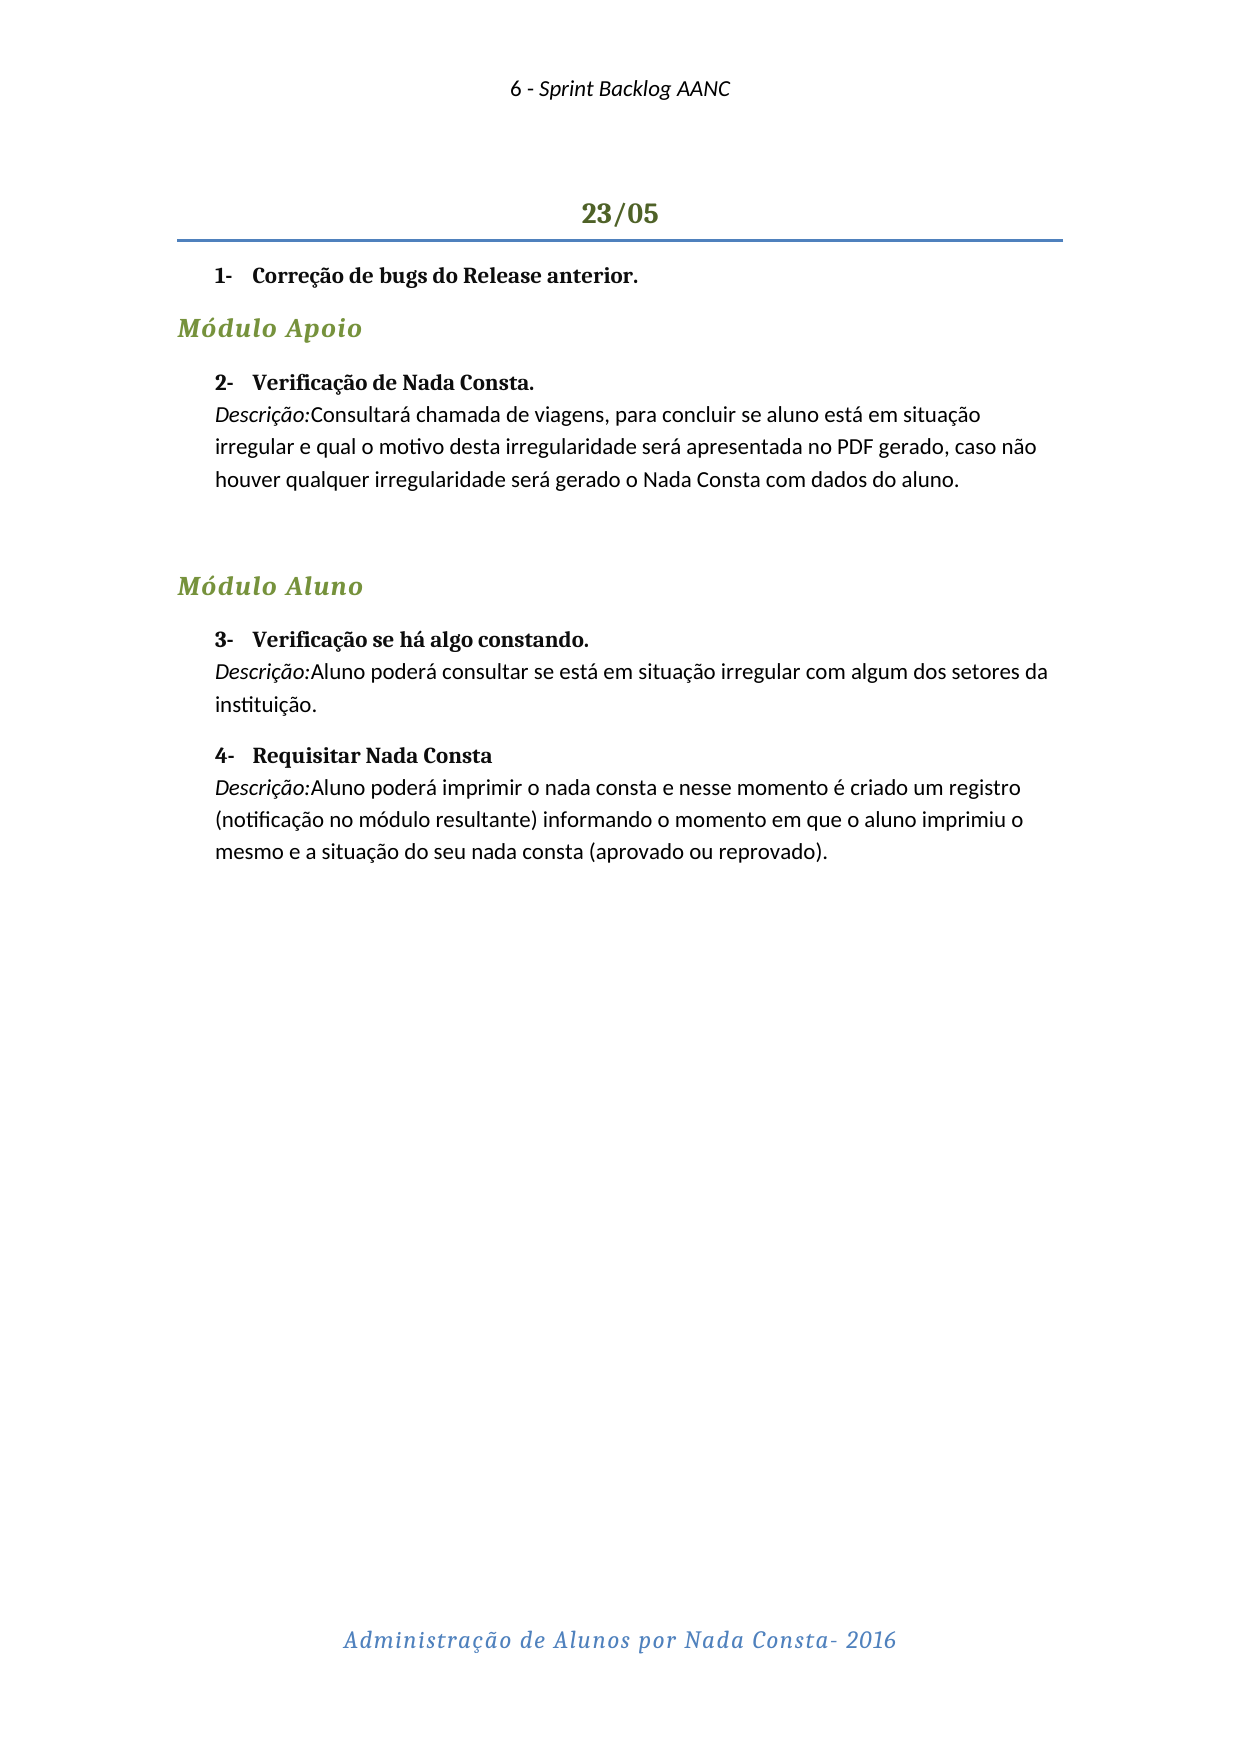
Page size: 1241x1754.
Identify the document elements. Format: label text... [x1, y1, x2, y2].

subtitle Verificação de Nada Consta. [215, 370, 1063, 396]
text Descrição:Aluno poderá consultar se está em situação irregular com algum dos setores da instituição. [215, 657, 1063, 718]
text Descrição:Aluno poderá imprimir o nada consta e nesse momento é criado um registro (notificação no módulo resultante) informando o momento em que o aluno imprimiu o mesmo e a situação do seu nada consta (aprovado ou reprovado). [215, 773, 1063, 865]
subtitle Módulo Aluno [177, 571, 1063, 602]
text Descrição:Consultará chamada de viagens, para concluir se aluno está em situação irregular e qual o motivo desta irregularidade será apresentada no PDF gerado, caso não houver qualquer irregularidade será gerado o Nada Consta com dados do aluno. [215, 400, 1063, 493]
subtitle Módulo Apoio [177, 313, 1063, 345]
subtitle Correção de bugs do Release anterior. [215, 262, 1063, 289]
subtitle Requisitar Nada Consta [215, 743, 1063, 769]
subtitle 23/05 [177, 198, 1063, 239]
subtitle Verificação se há algo constando. [215, 627, 1063, 654]
